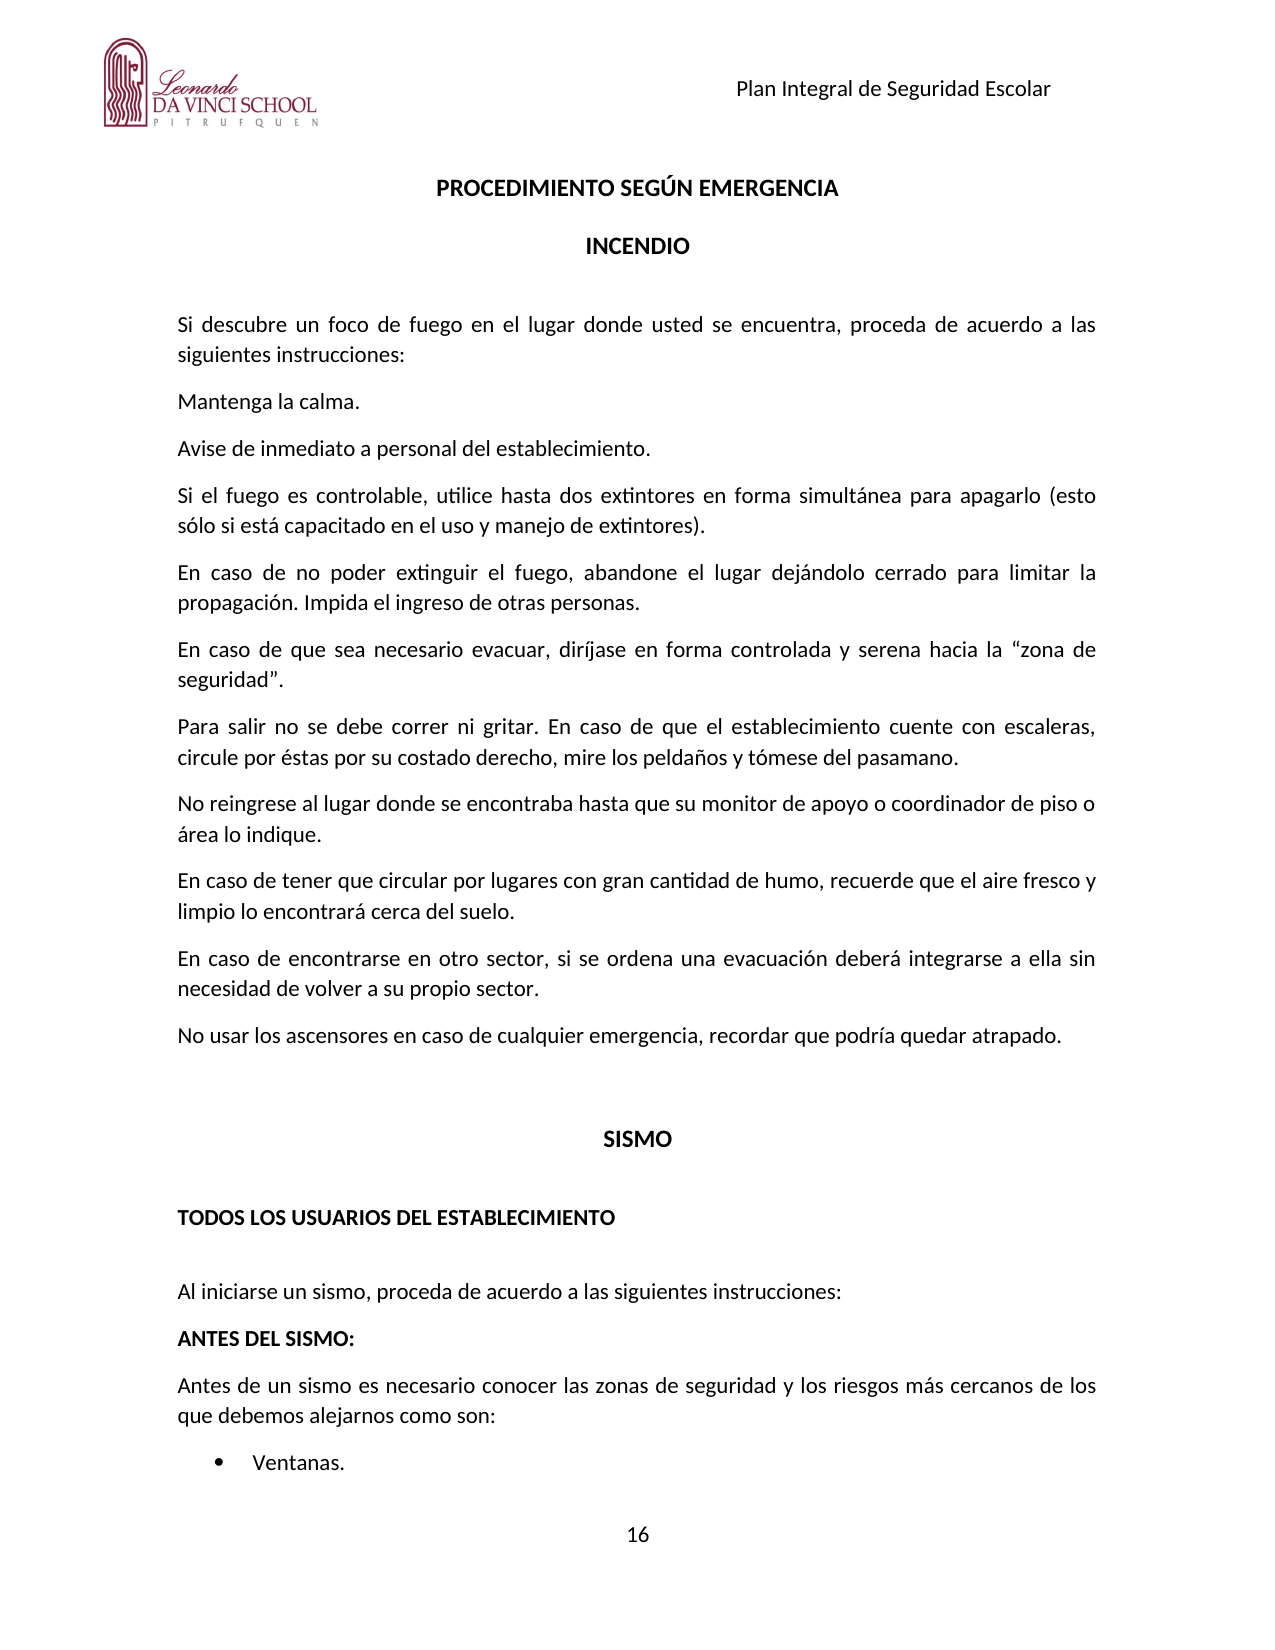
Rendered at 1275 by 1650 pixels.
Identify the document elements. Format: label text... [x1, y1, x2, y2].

text En caso de encontrarse en otro sector, si se ordena una evacuación deberá integrarse a ella sin necesidad de volver a su propio sector. [177, 944, 1098, 1002]
list Ventanas. [215, 1448, 1098, 1476]
text No reingrese al lugar donde se encontraba hasta que su monitor de apoyo o coordinador de piso o área lo indique. [177, 789, 1098, 848]
text Para salir no se debe correr ni gritar. En caso de que el establecimiento cuente con escaleras, circule por éstas por su costado derecho, mire los peldaños y tómese del pasamano. [177, 712, 1098, 771]
text En caso de que sea necesario evacuar, diríjase en forma controlada y serena hacia la “zona de seguridad”. [177, 635, 1098, 693]
text Si el fuego es controlable, utilice hasta dos extintores en forma simultánea para apagarlo (esto sólo si está capacitado en el uso y manejo de extintores). [177, 481, 1098, 539]
text Al iniciarse un sismo, proceda de acuerdo a las siguientes instrucciones: [177, 1277, 1098, 1306]
picture [91, 32, 329, 133]
subtitle SISMO [177, 1123, 1098, 1153]
text TODOS LOS USUARIOS DEL ESTABLECIMIENTO [177, 1203, 1098, 1231]
text Avise de inmediato a personal del establecimiento. [177, 434, 1098, 462]
subtitle PROCEDIMIENTO SEGÚN EMERGENCIA [177, 173, 1098, 203]
subtitle INCENDIO [177, 231, 1098, 261]
text En caso de tener que circular por lugares con gran cantidad de humo, recuerde que el aire fresco y limpio lo encontrará cerca del suelo. [177, 867, 1098, 925]
text Si descubre un foco de fuego en el lugar donde usted se encuentra, proceda de acuerdo a las siguientes instrucciones: [177, 310, 1098, 368]
text No usar los ascensores en caso de cualquier emergencia, recordar que podría quedar atrapado. [177, 1021, 1098, 1049]
text Antes de un sismo es necesario conocer las zonas de seguridad y los riesgos más cercanos de los que debemos alejarnos como son: [177, 1371, 1098, 1429]
text Mantenga la calma. [177, 387, 1098, 415]
text ANTES DEL SISMO: [177, 1324, 1098, 1352]
text En caso de no poder extinguir el fuego, abandone el lugar dejándolo cerrado para limitar la propagación. Impida el ingreso de otras personas. [177, 558, 1098, 616]
